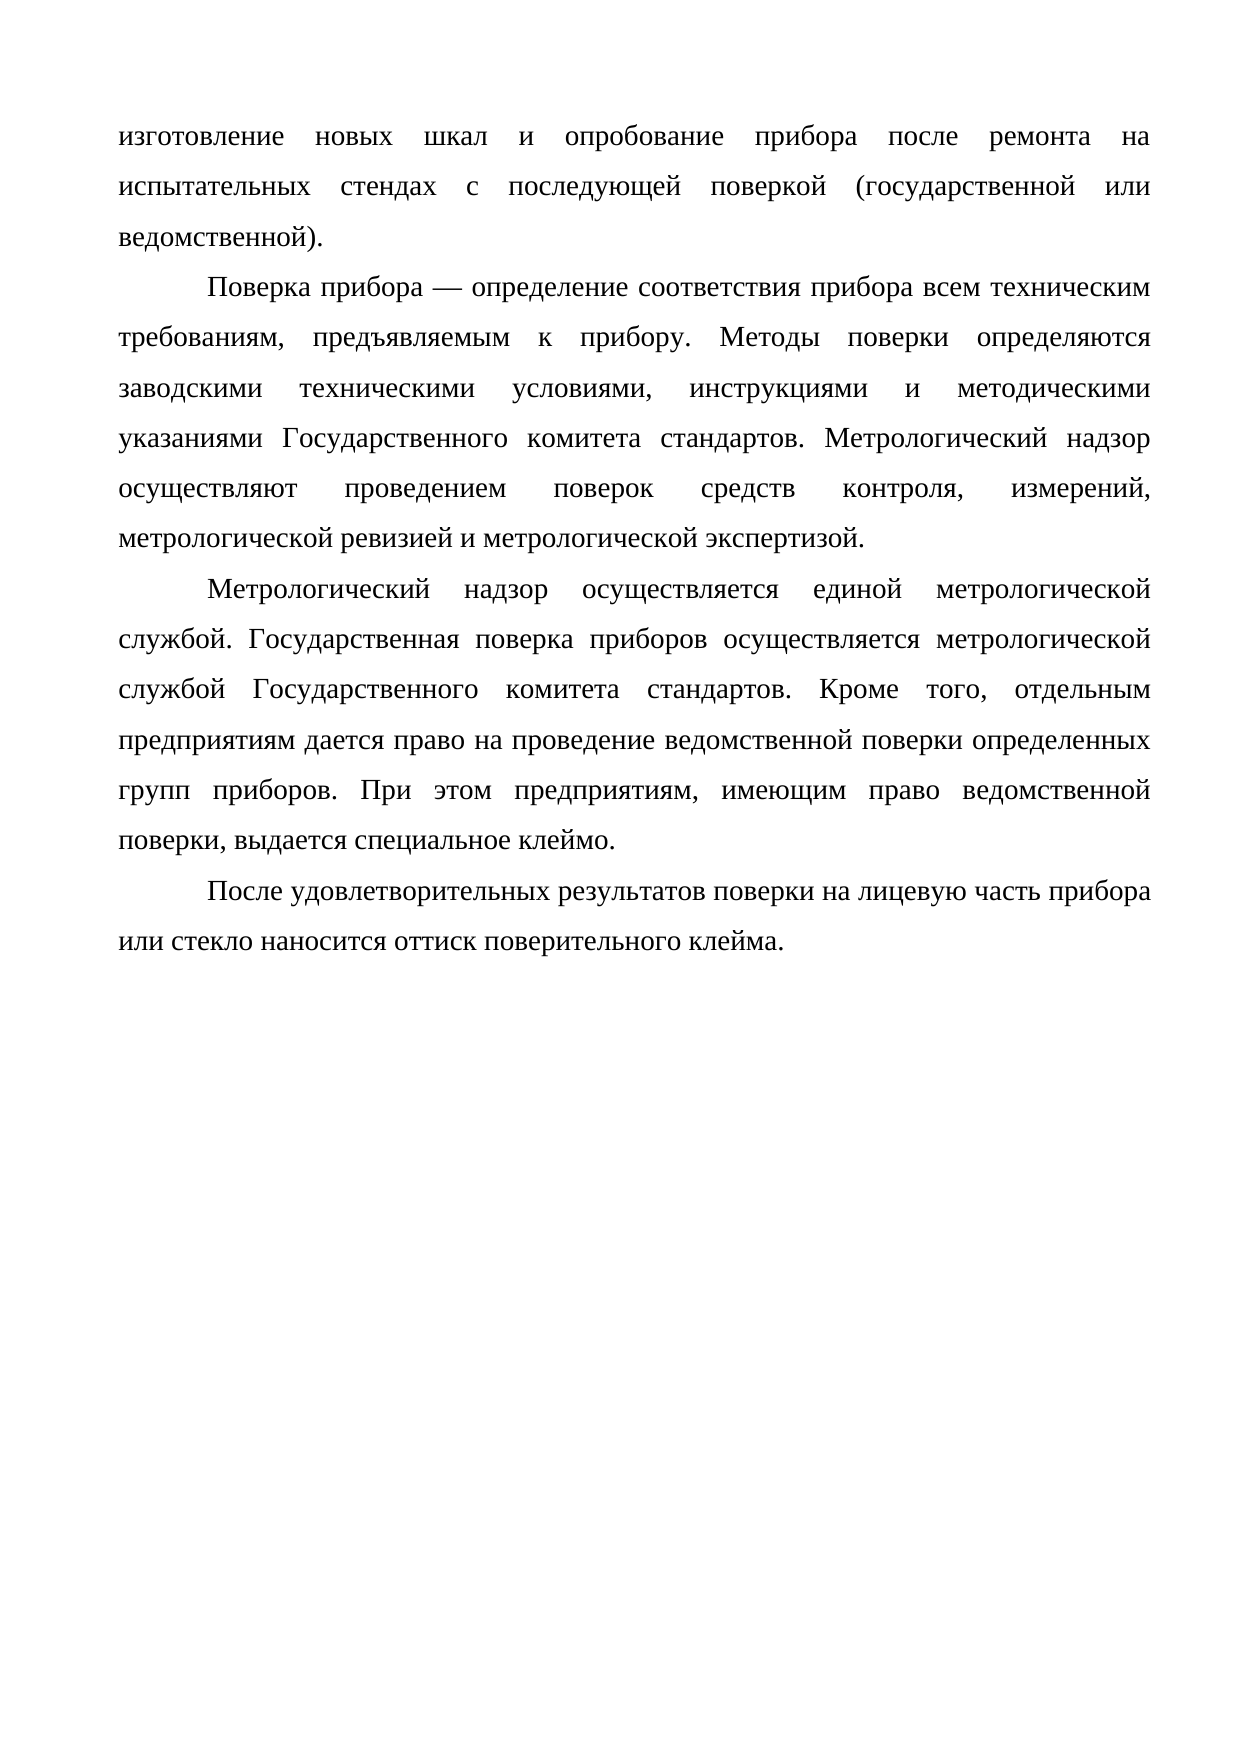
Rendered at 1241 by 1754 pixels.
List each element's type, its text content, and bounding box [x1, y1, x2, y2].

text Поверка прибора — определение соответствия прибора всем техническим требованиям, предъявляемым к прибору. Методы поверки определяются заводскими техническими условиями, инструкциями и методическими указаниями Государственного комитета стандартов. Метрологический надзор осуществляют проведением поверок средств контроля, измерений, метрологической ревизией и метрологической экспертизой. [118, 269, 1152, 554]
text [118, 118, 1152, 252]
text Метрологический надзор осуществляется единой метрологической службой. Государственная поверка приборов осуществляется метрологической службой Государственного комитета стандартов. Кроме того, отдельным предприятиям дается право на проведение ведомственной поверки определенных групп приборов. При этом предприятиям, имеющим право ведомственной поверки, выдается специальное клеймо. [118, 571, 1152, 856]
text После удовлетворительных результатов поверки на лицевую часть прибора или стекло наносится оттиск поверительного клейма. [118, 873, 1152, 957]
